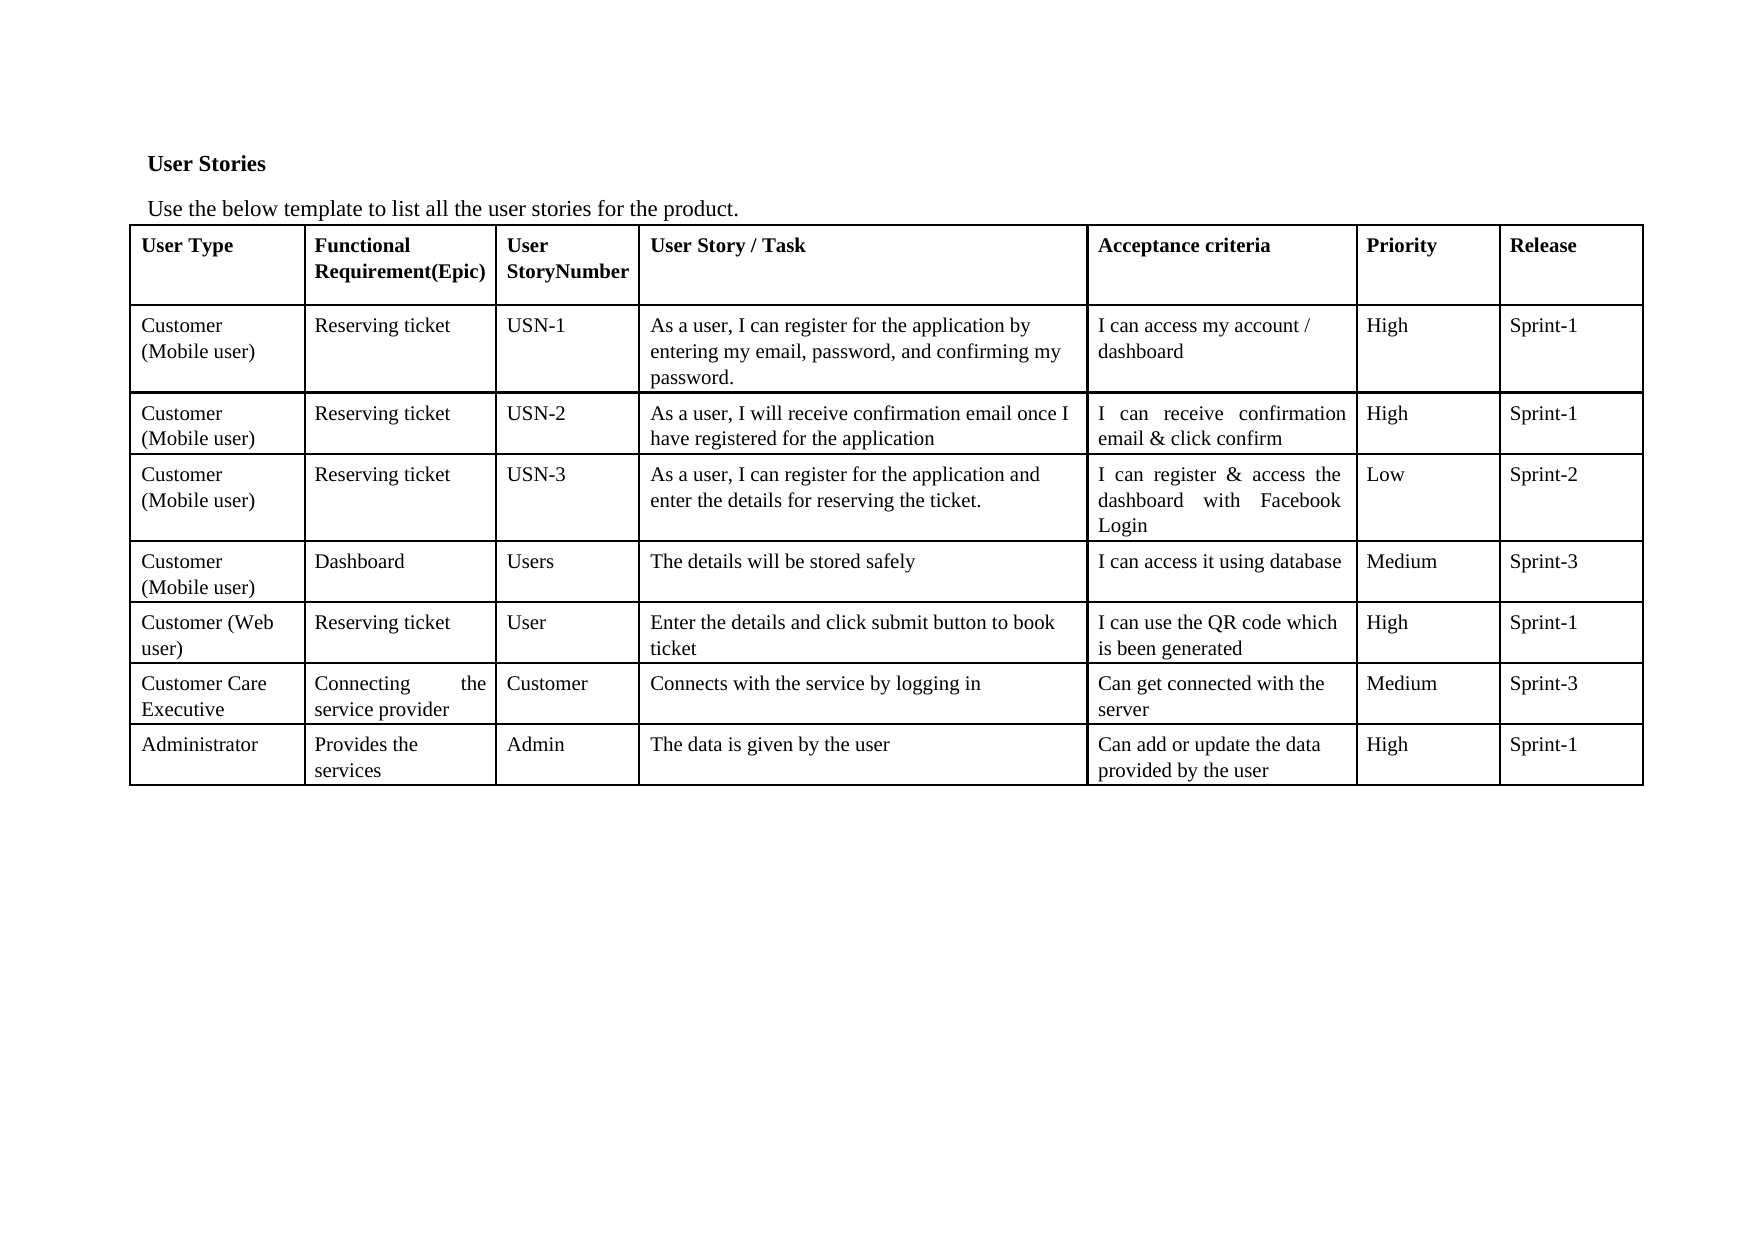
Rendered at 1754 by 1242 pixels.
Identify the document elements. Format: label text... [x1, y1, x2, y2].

table_cell High [1358, 306, 1499, 391]
table_cell Reserving ticket [306, 306, 495, 391]
table_cell Sprint-1 [1501, 603, 1642, 662]
table_cell Low [1358, 455, 1499, 539]
table_cell The data is given by the user [640, 725, 1086, 784]
table_cell I can register & access the dashboard with Facebook Login [1089, 455, 1356, 539]
table_cell USN-1 [497, 306, 638, 391]
table_header Functional Requirement(Epic) [306, 226, 495, 304]
table_header Release [1501, 226, 1642, 304]
table_cell Sprint-3 [1501, 542, 1642, 601]
text Use the below template to list all the user stories for the product. [147, 195, 1596, 222]
table_cell Can add or update the data provided by the user [1089, 725, 1356, 784]
table_cell USN-2 [497, 394, 638, 452]
table_cell Reserving ticket [306, 455, 495, 539]
table_cell Can get connected with the server [1089, 664, 1356, 723]
table_cell Medium [1358, 542, 1499, 601]
table_cell Connecting the service provider [306, 664, 495, 723]
table_cell I can receive confirmation email & click confirm [1089, 394, 1356, 452]
table_cell Admin [497, 725, 638, 784]
table_header User Story / Task [640, 226, 1086, 304]
table_cell Sprint-3 [1501, 664, 1642, 723]
table_header Priority [1358, 226, 1499, 304]
table_cell I can access my account / dashboard [1089, 306, 1356, 391]
table_cell Customer (Mobile user) [131, 306, 304, 391]
table_cell Customer (Mobile user) [131, 455, 304, 539]
table_cell Customer Care Executive [131, 664, 304, 723]
table_cell As a user, I can register for the application by entering my email, password, and confirming my password. [640, 306, 1086, 391]
table_cell Connects with the service by logging in [640, 664, 1086, 723]
table_cell Sprint-1 [1501, 394, 1642, 452]
table_cell Sprint-2 [1501, 455, 1642, 539]
table_cell Administrator [131, 725, 304, 784]
table_cell Enter the details and click submit button to book ticket [640, 603, 1086, 662]
table_cell High [1358, 394, 1499, 452]
table_cell Reserving ticket [306, 394, 495, 452]
table_cell Customer (Web user) [131, 603, 304, 662]
table_cell As a user, I can register for the application and enter the details for reserving the ticket. [640, 455, 1086, 539]
table_cell Sprint-1 [1501, 306, 1642, 391]
table_cell Sprint-1 [1501, 725, 1642, 784]
table_header Acceptance criteria [1089, 226, 1356, 304]
table_cell I can access it using database [1089, 542, 1356, 601]
table_cell As a user, I will receive confirmation email once I have registered for the application [640, 394, 1086, 452]
table_header User Type [131, 226, 304, 304]
table_cell Users [497, 542, 638, 601]
table_cell USN-3 [497, 455, 638, 539]
table_header User StoryNumber [497, 226, 638, 304]
table_cell Customer (Mobile user) [131, 394, 304, 452]
table_cell The details will be stored safely [640, 542, 1086, 601]
table_cell User [497, 603, 638, 662]
text User Stories [147, 150, 1596, 176]
table_cell Medium [1358, 664, 1499, 723]
table_cell High [1358, 725, 1499, 784]
table_cell I can use the QR code which is been generated [1089, 603, 1356, 662]
table_cell Provides the services [306, 725, 495, 784]
table_cell Dashboard [306, 542, 495, 601]
table_cell High [1358, 603, 1499, 662]
table_cell Customer (Mobile user) [131, 542, 304, 601]
table_cell Customer [497, 664, 638, 723]
table_cell Reserving ticket [306, 603, 495, 662]
